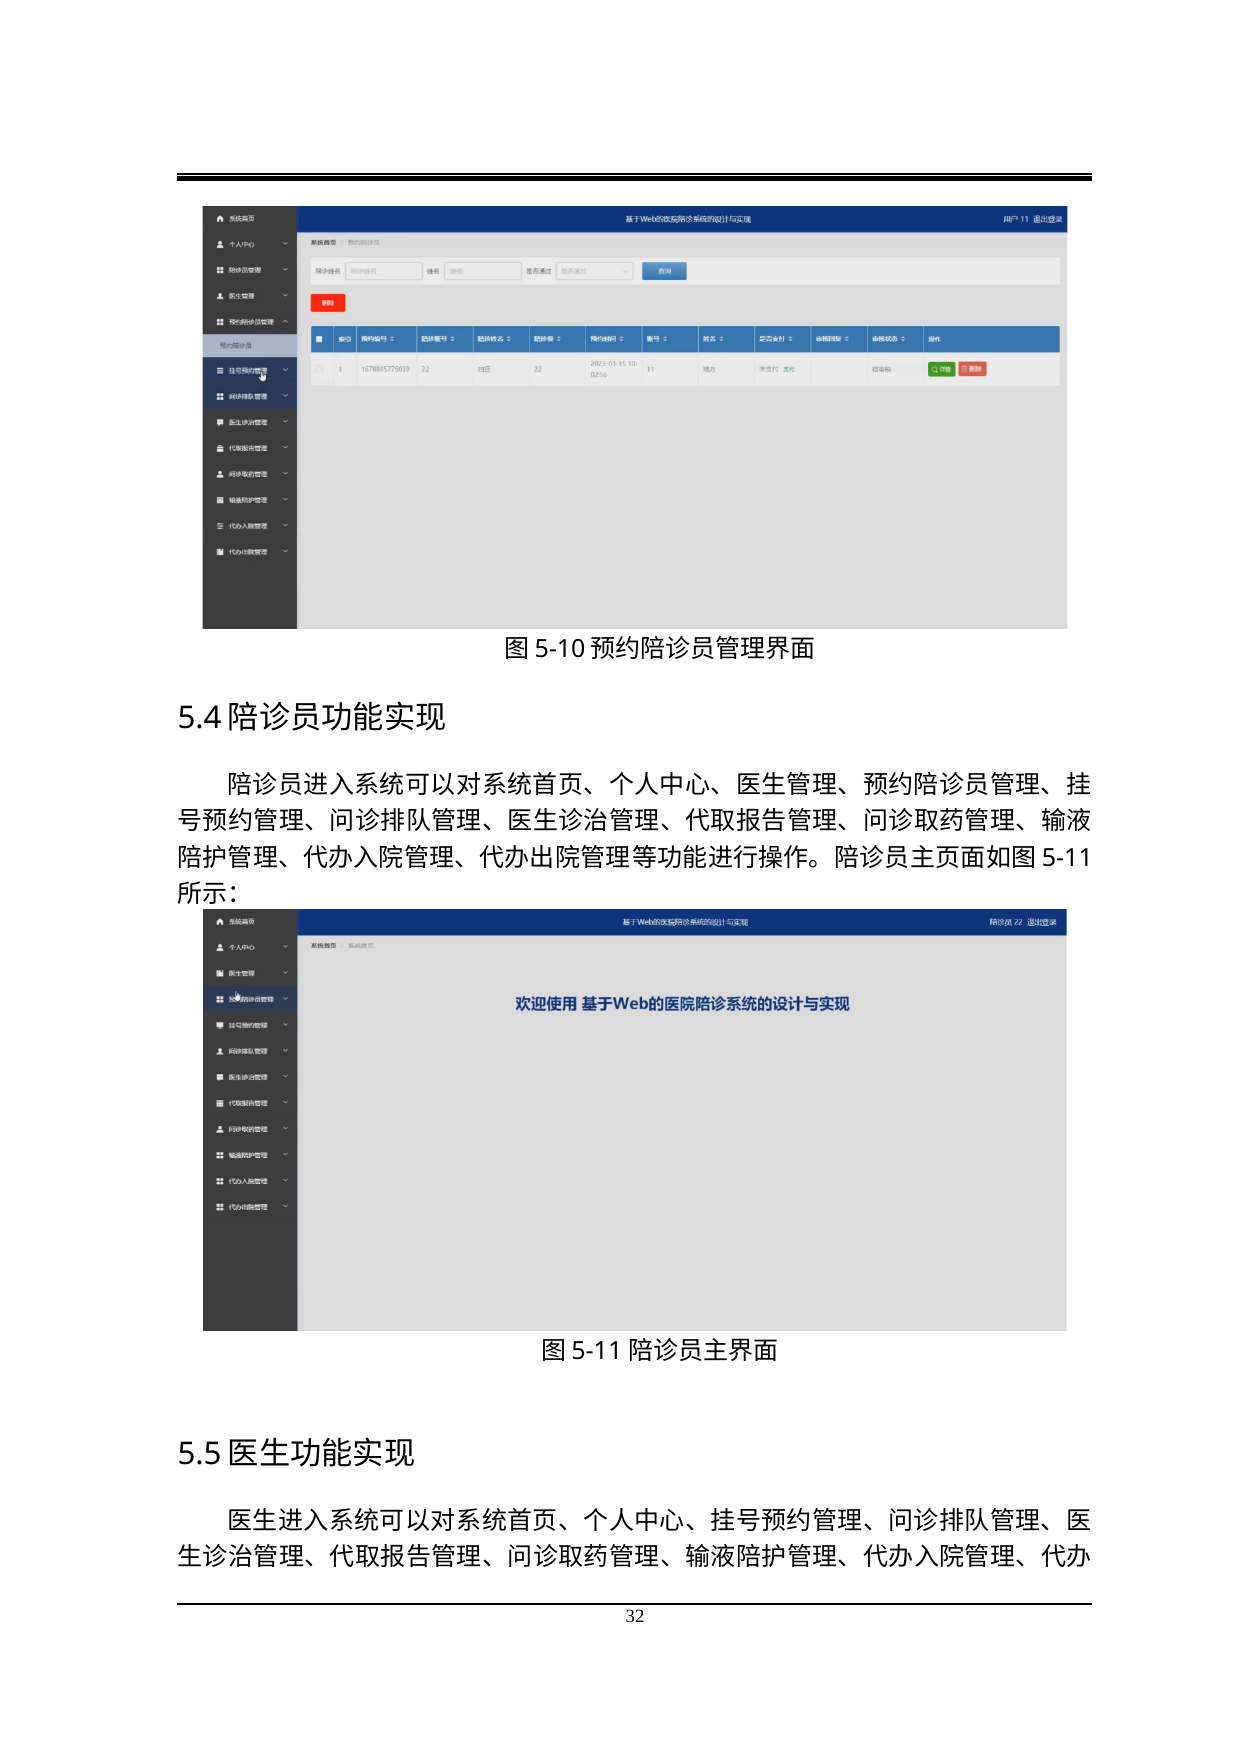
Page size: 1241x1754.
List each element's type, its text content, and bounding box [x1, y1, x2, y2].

picture [202, 206, 1068, 629]
subtitle 5.4陪诊员功能实现 [177, 692, 1092, 737]
subtitle 5.5医生功能实现 [177, 1428, 1092, 1473]
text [177, 1501, 1092, 1573]
picture [203, 909, 1067, 1331]
text 图5-10预约陪诊员管理界面 [177, 629, 1092, 665]
text 陪诊员进入系统可以对系统首页、个人中心、医生管理、预约陪诊员管理、挂号预约管理、问诊排队管理、医生诊治管理、代取报告管理、问诊取药管理、输液陪护管理、代办入院管理、代办出院管理等功能进行操作。陪诊员主页面如图5-11所示： [177, 764, 1092, 909]
text 图5-11 陪诊员主界面 [177, 1331, 1092, 1367]
